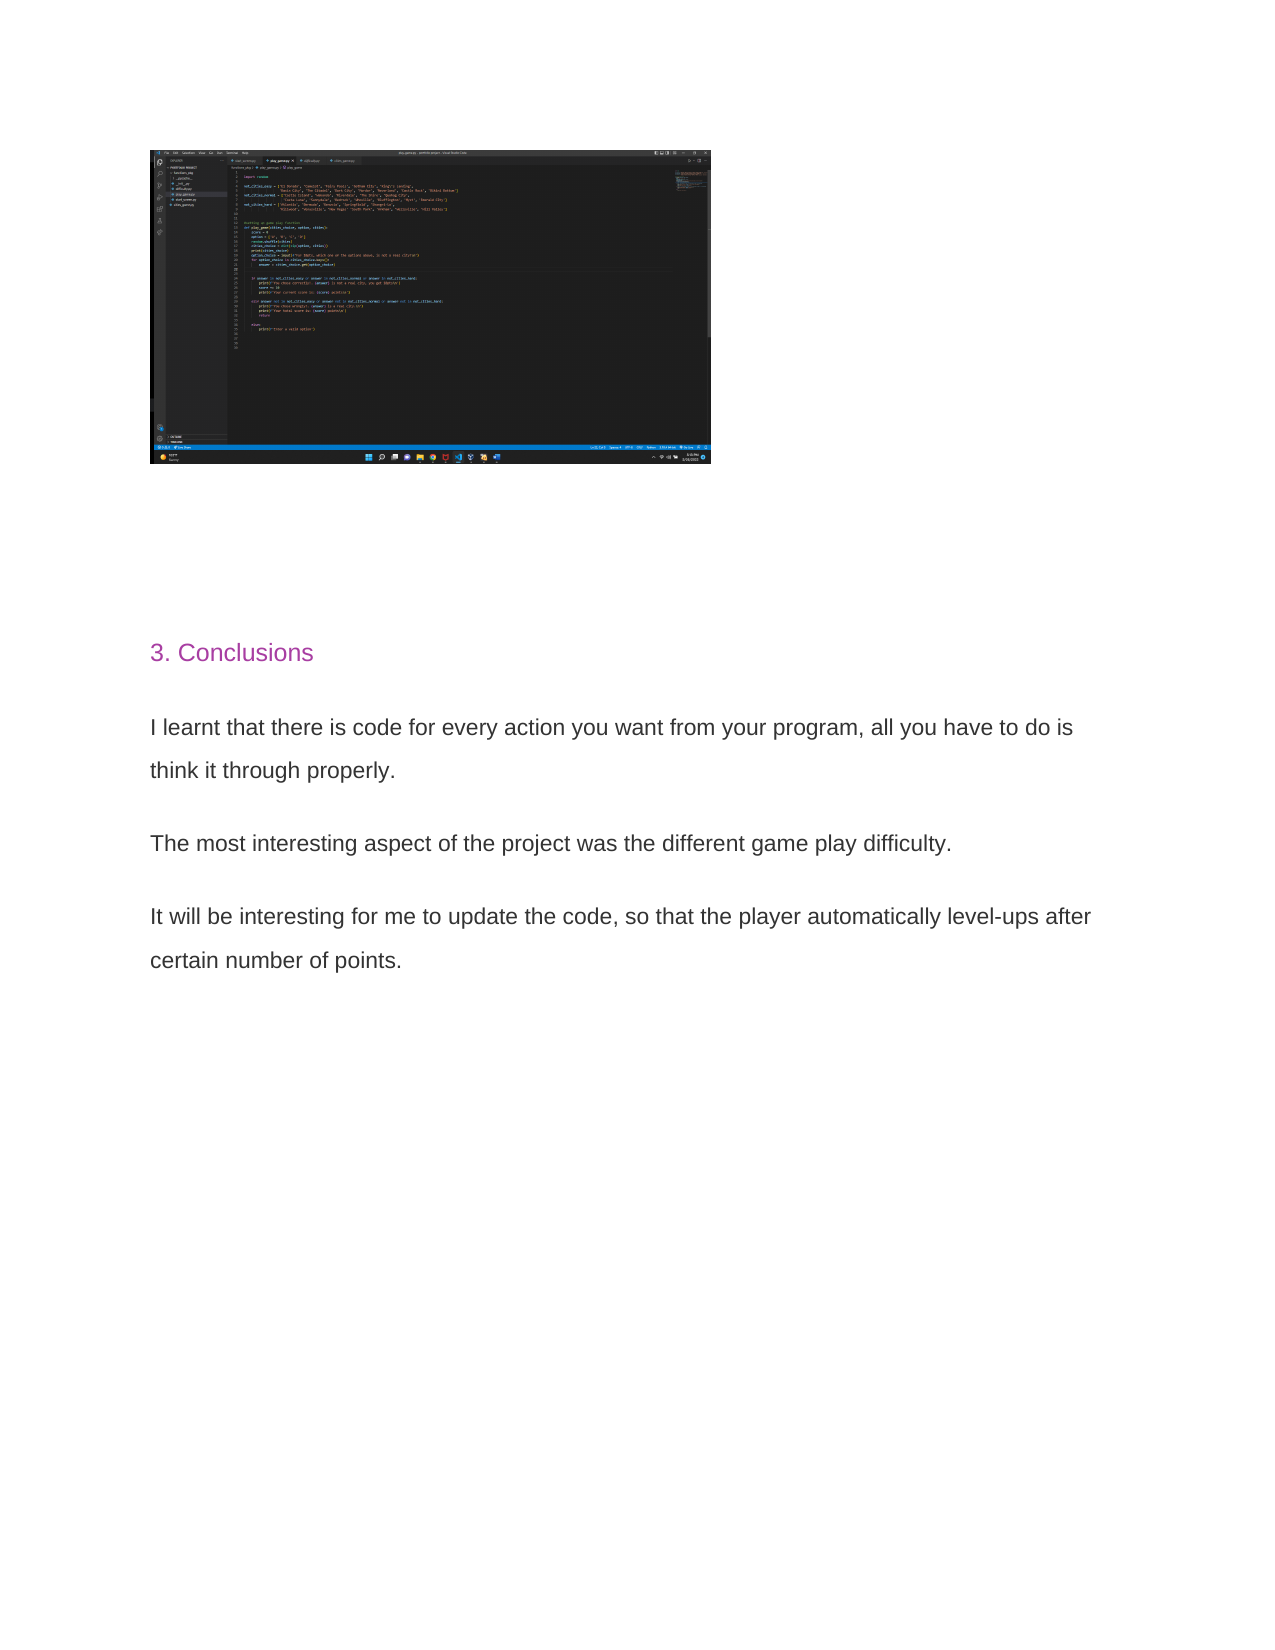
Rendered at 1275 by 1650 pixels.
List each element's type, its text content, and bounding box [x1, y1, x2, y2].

text It will be interesting for me to update the code, so that the player automatically level-ups after certain number of points. [150, 886, 1125, 973]
picture [150, 150, 711, 464]
text I learnt that there is code for every action you want from your program, all you have to do is think it through properly. [150, 696, 1125, 784]
text The most interesting aspect of the project was the different game play difficulty. [150, 813, 1125, 857]
text 3. Conclusions [150, 638, 1125, 667]
